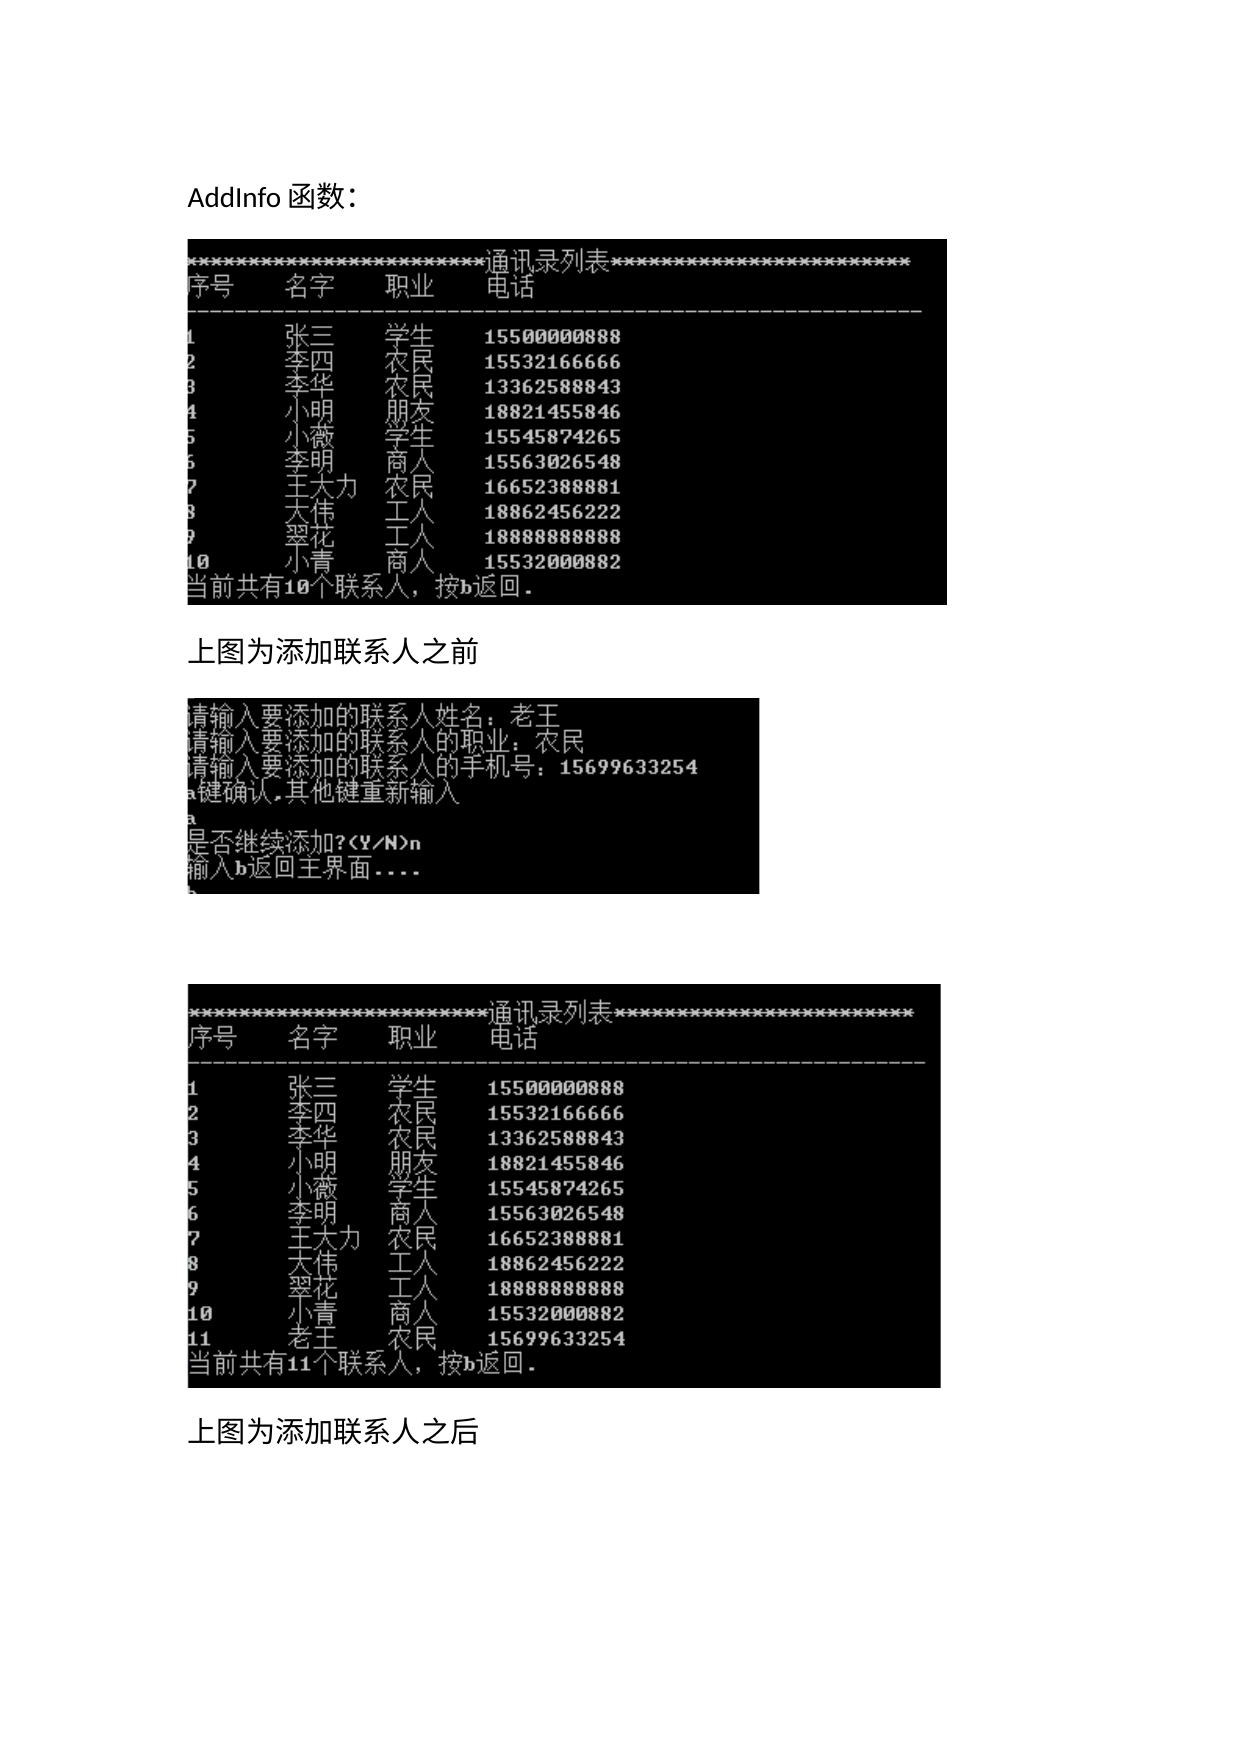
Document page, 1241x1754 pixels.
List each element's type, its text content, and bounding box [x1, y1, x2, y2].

text 上图为添加联系人之前 [187, 617, 1053, 682]
picture [187, 698, 760, 894]
picture [187, 984, 941, 1388]
picture [187, 239, 947, 605]
text 上图为添加联系人之后 [187, 1397, 1053, 1462]
